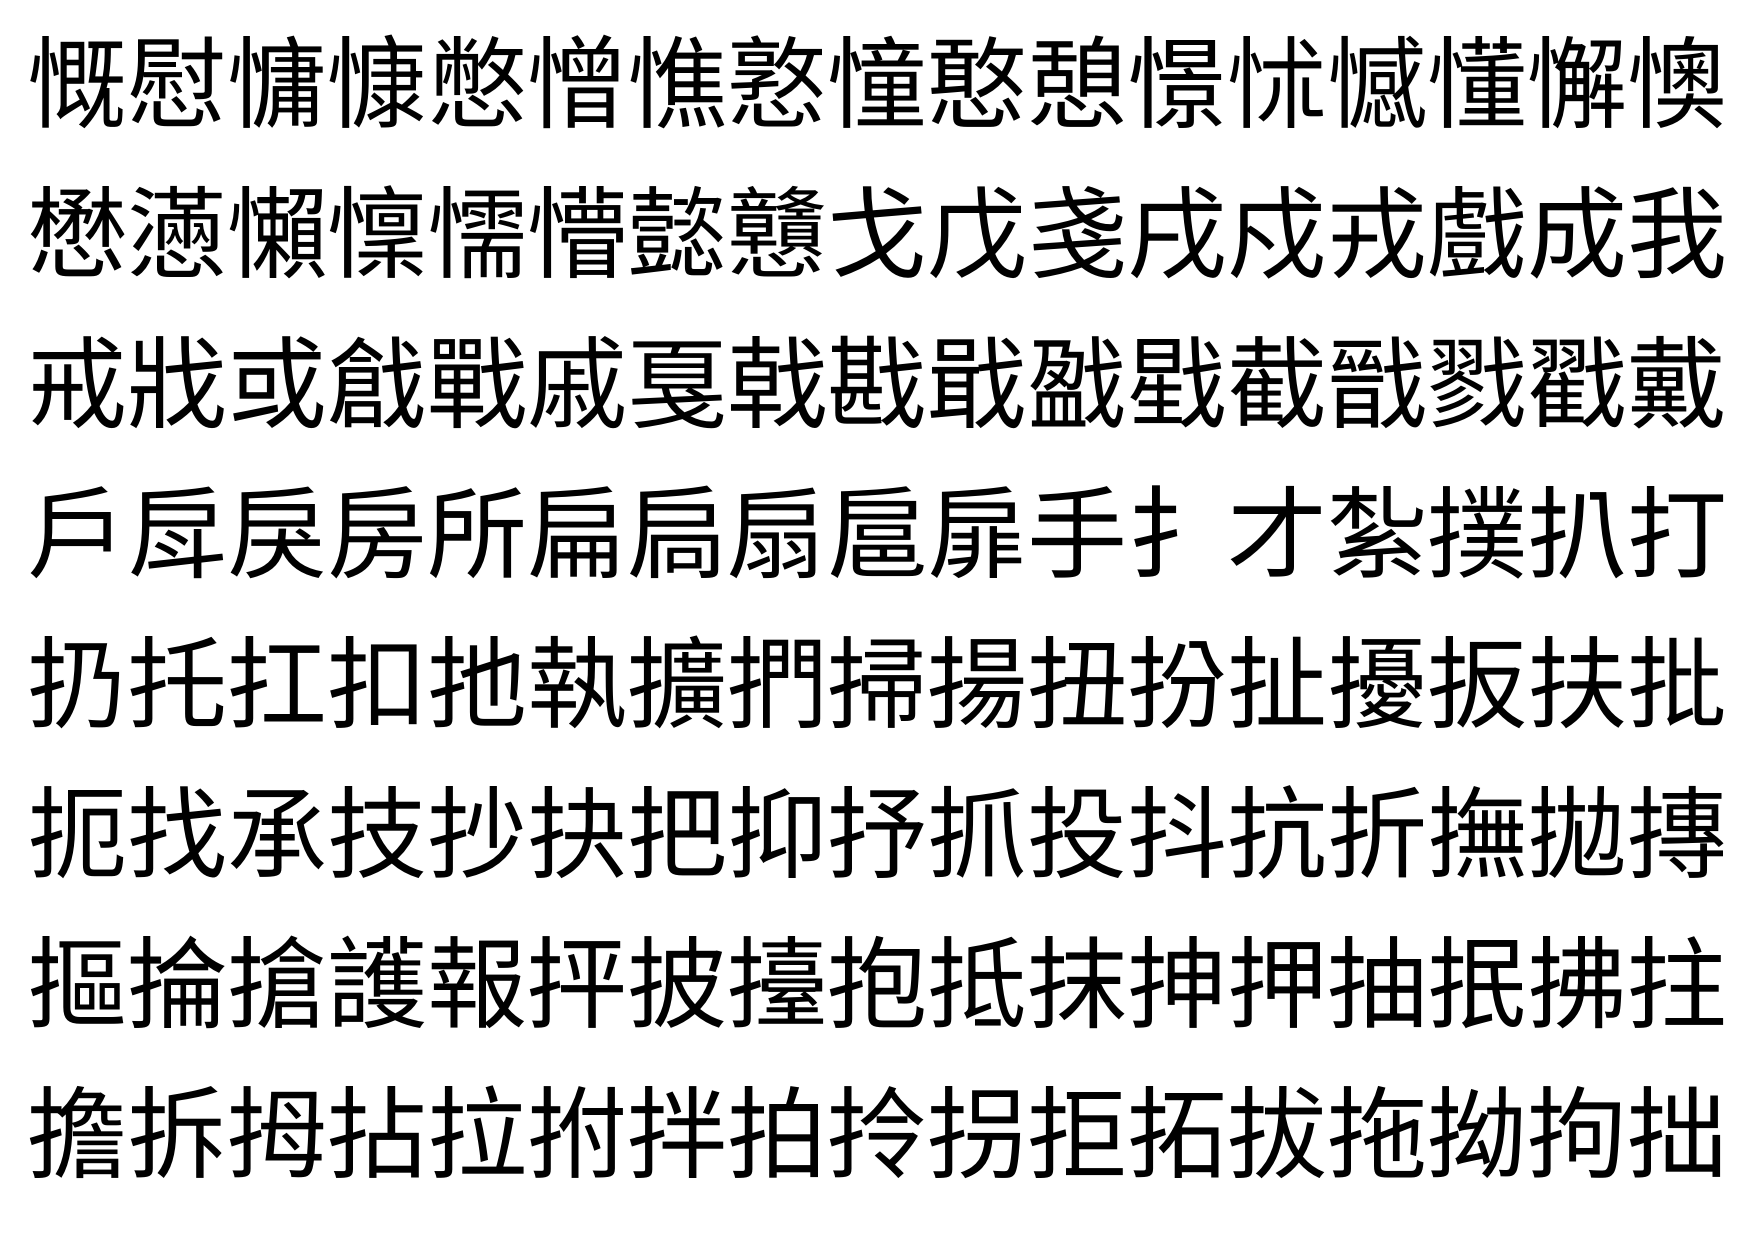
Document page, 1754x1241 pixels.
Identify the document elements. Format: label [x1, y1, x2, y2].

text [0, 1, 1754, 1201]
